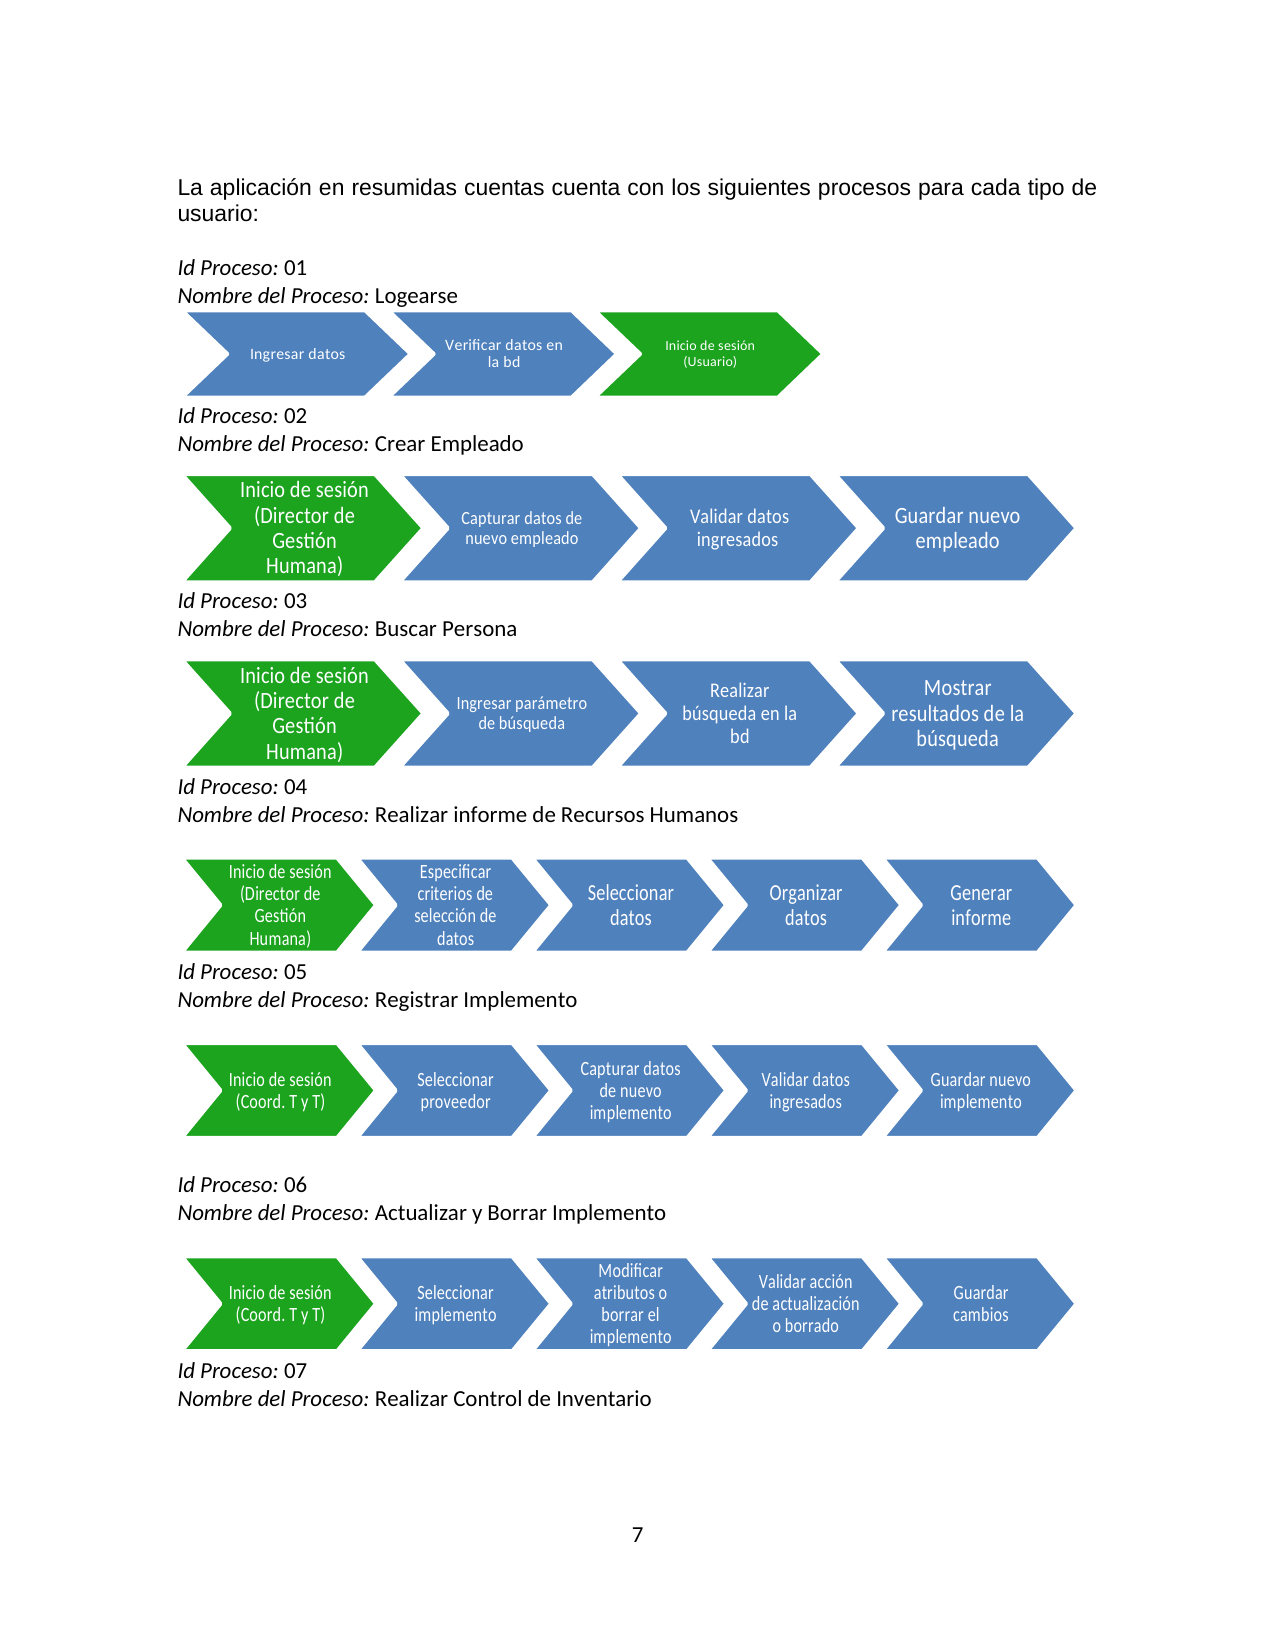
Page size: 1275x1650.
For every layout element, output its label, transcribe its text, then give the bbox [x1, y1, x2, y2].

text Nombre del Proceso: Buscar Persona [177, 614, 1098, 642]
text Id Proceso: 02 [177, 401, 1098, 429]
text Id Proceso: 01 [177, 253, 1098, 281]
text Nombre del Proceso: Logearse [177, 281, 1098, 309]
text Nombre del Proceso: Actualizar y Borrar Implemento [177, 1198, 1098, 1226]
text Id Proceso: 06 [177, 1170, 1098, 1198]
text Nombre del Proceso: Crear Empleado [177, 429, 1098, 457]
text Id Proceso: 03 [177, 586, 1098, 614]
text Nombre del Proceso: Registrar Implemento [177, 985, 1098, 1013]
text Id Proceso: 05 [177, 957, 1098, 985]
text Id Proceso: 07 [177, 1356, 1098, 1384]
text La aplicación en resumidas cuentas cuenta con los siguientes procesos para cada tipo de usuario: [177, 174, 1098, 227]
text Id Proceso: 04 [177, 772, 1098, 800]
text Nombre del Proceso: Realizar Control de Inventario [177, 1384, 1098, 1412]
text Nombre del Proceso: Realizar informe de Recursos Humanos [177, 800, 1098, 828]
